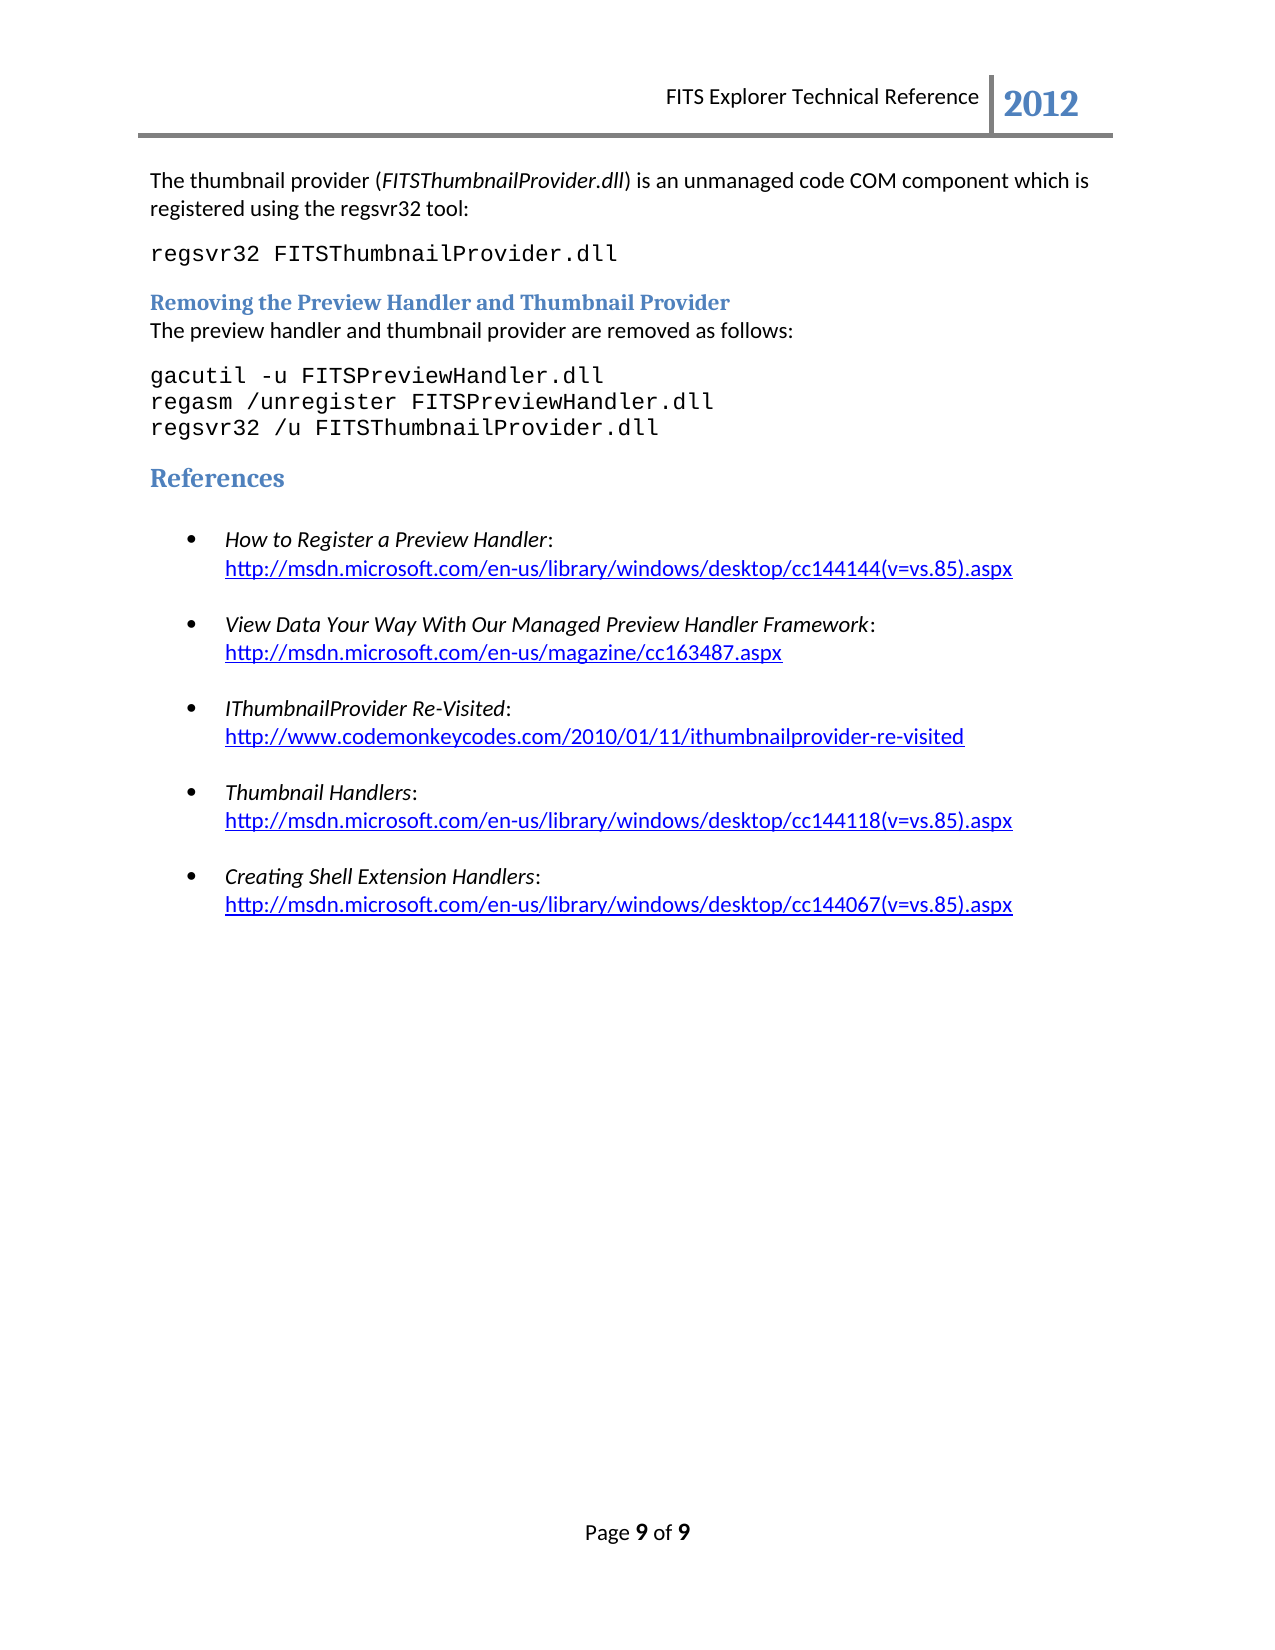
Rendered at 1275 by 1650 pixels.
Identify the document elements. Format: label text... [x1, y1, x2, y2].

list How to Register a Preview Handler: http://msdn.microsoft.com/en-us/library/windows/desktop/cc144144(v=vs.85).aspx [187, 526, 1125, 610]
list Thumbnail Handlers: http://msdn.microsoft.com/en-us/library/windows/desktop/cc144118(v=vs.85).aspx [187, 778, 1125, 862]
text The thumbnail provider (FITSThumbnailProvider.dll) is an unmanaged code COM component which is registered using the regsvr32 tool: [150, 166, 1125, 222]
subtitle Removing the Preview Handler and Thumbnail Provider [150, 289, 1125, 316]
text regsvr32 FITSThumbnailProvider.dll [150, 243, 1125, 269]
text The preview handler and thumbnail provider are removed as follows: [150, 316, 1125, 344]
list Creating Shell Extension Handlers: http://msdn.microsoft.com/en-us/library/windows/desktop/cc144067(v=vs.85).aspx [187, 862, 1125, 918]
list View Data Your Way With Our Managed Preview Handler Framework: http://msdn.microsoft.com/en-us/magazine/cc163487.aspx [187, 610, 1125, 694]
list IThumbnailProvider Re-Visited: http://www.codemonkeycodes.com/2010/01/11/ithumbnailprovider-re-visited [187, 694, 1125, 778]
subtitle References [150, 463, 1125, 526]
text gacutil -u FITSPreviewHandler.dll regasm /unregister FITSPreviewHandler.dll regsvr32 /u FITSThumbnailProvider.dll [150, 365, 1125, 442]
